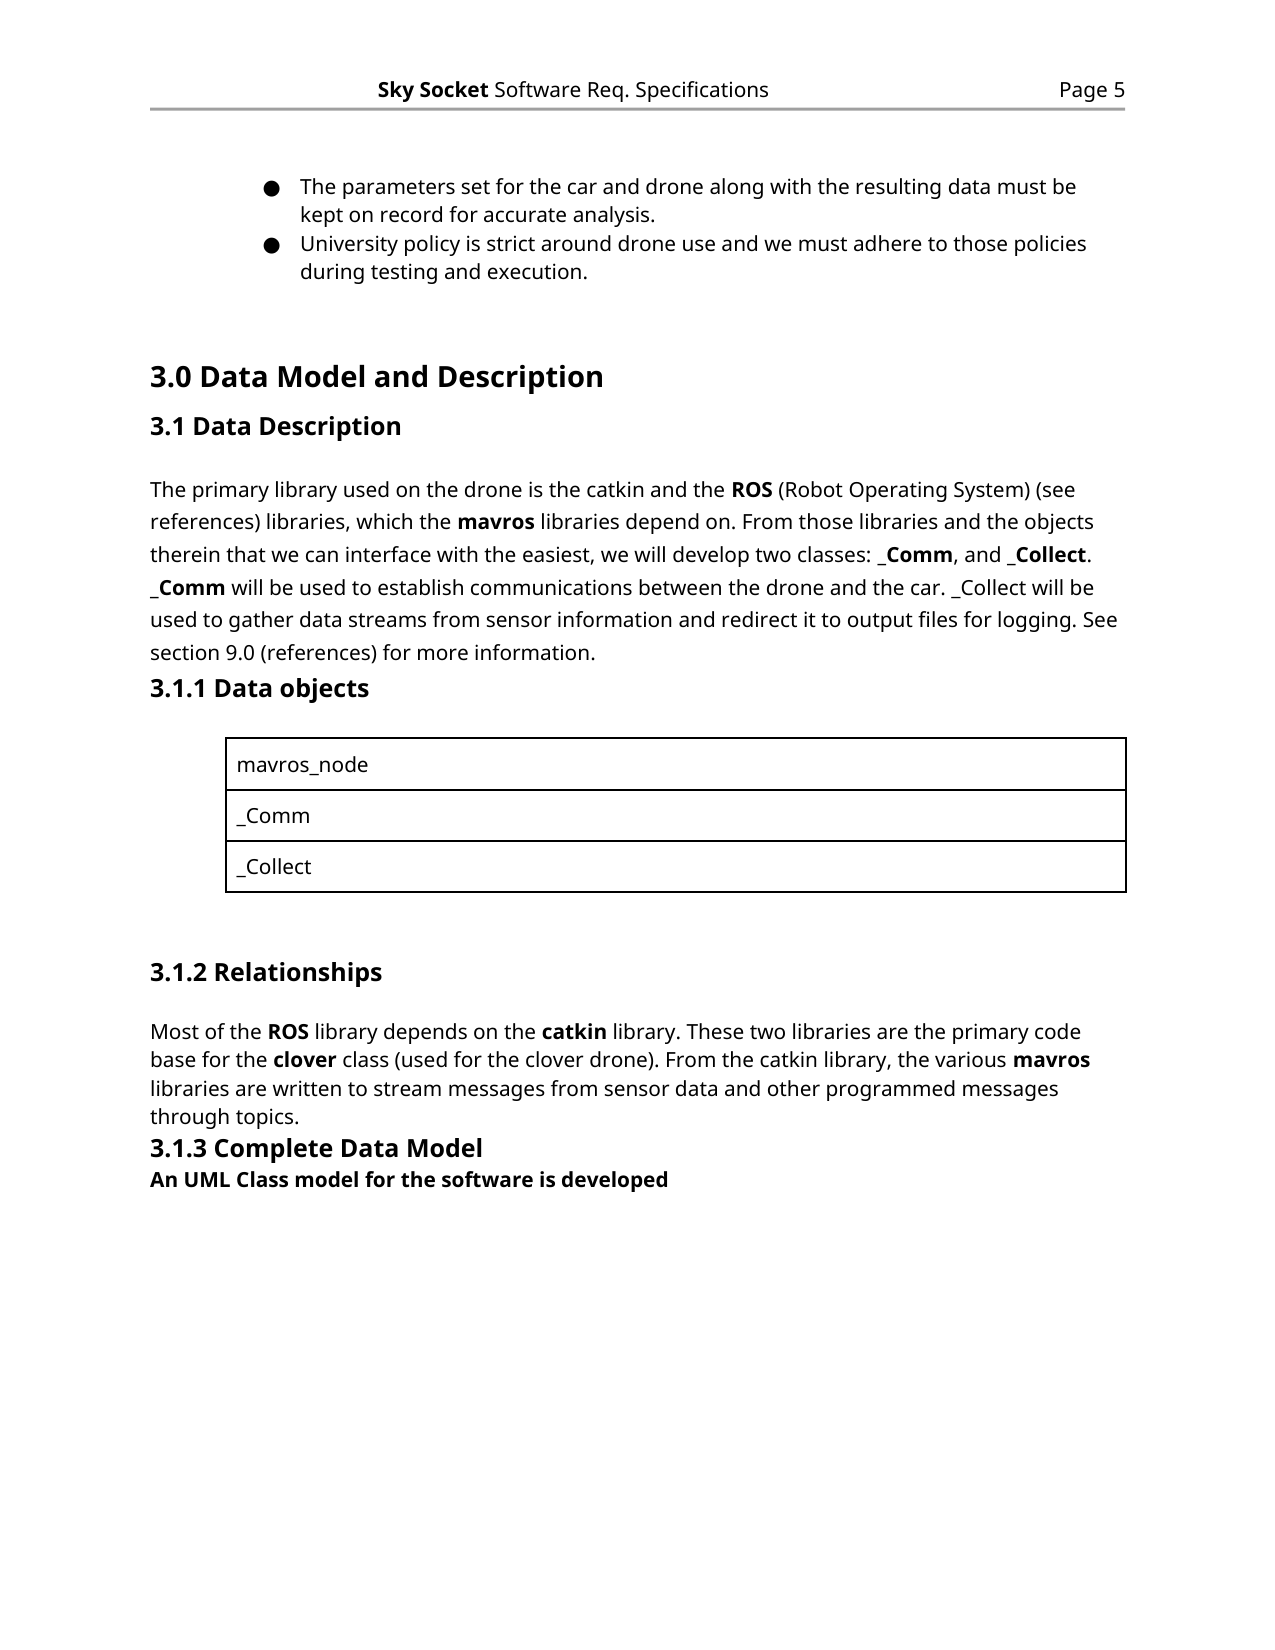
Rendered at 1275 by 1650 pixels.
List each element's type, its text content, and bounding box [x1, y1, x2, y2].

subtitle 3.1.1 Data objects [150, 671, 1125, 704]
list The parameters set for the car and drone along with the resulting data must be kept on record for accurate analysis. [262, 172, 1125, 229]
subtitle 3.1.2 Relationships [150, 954, 1125, 988]
subtitle 3.0 Data Model and Description [150, 356, 1125, 396]
text The primary library used on the drone is the catkin and the ROS (Robot Operating System) (see references) libraries, which the mavros libraries depend on. From those libraries and the objects therein that we can interface with the easiest, we will develop two classes: _Comm, and _Collect. _Comm will be used to establish communications between the drone and the car. _Collect will be used to gather data streams from sensor information and redirect it to output files for logging. See section 9.0 (references) for more information. [150, 475, 1125, 666]
subtitle 3.1 Data Description [150, 408, 1125, 442]
table_cell _Comm [227, 791, 1125, 840]
table_cell _Collect [227, 842, 1125, 891]
text Most of the ROS library depends on the catkin library. These two libraries are the primary code base for the clover class (used for the clover drone). From the catkin library, the various mavros libraries are written to stream messages from sensor data and other programmed messages through topics. [150, 1017, 1125, 1131]
subtitle 3.1.3 Complete Data Model [150, 1131, 1125, 1165]
list University policy is strict around drone use and we must adhere to those policies during testing and execution. [262, 229, 1125, 286]
table_header mavros_node [227, 739, 1125, 788]
text An UML Class model for the software is developed [150, 1165, 1125, 1193]
